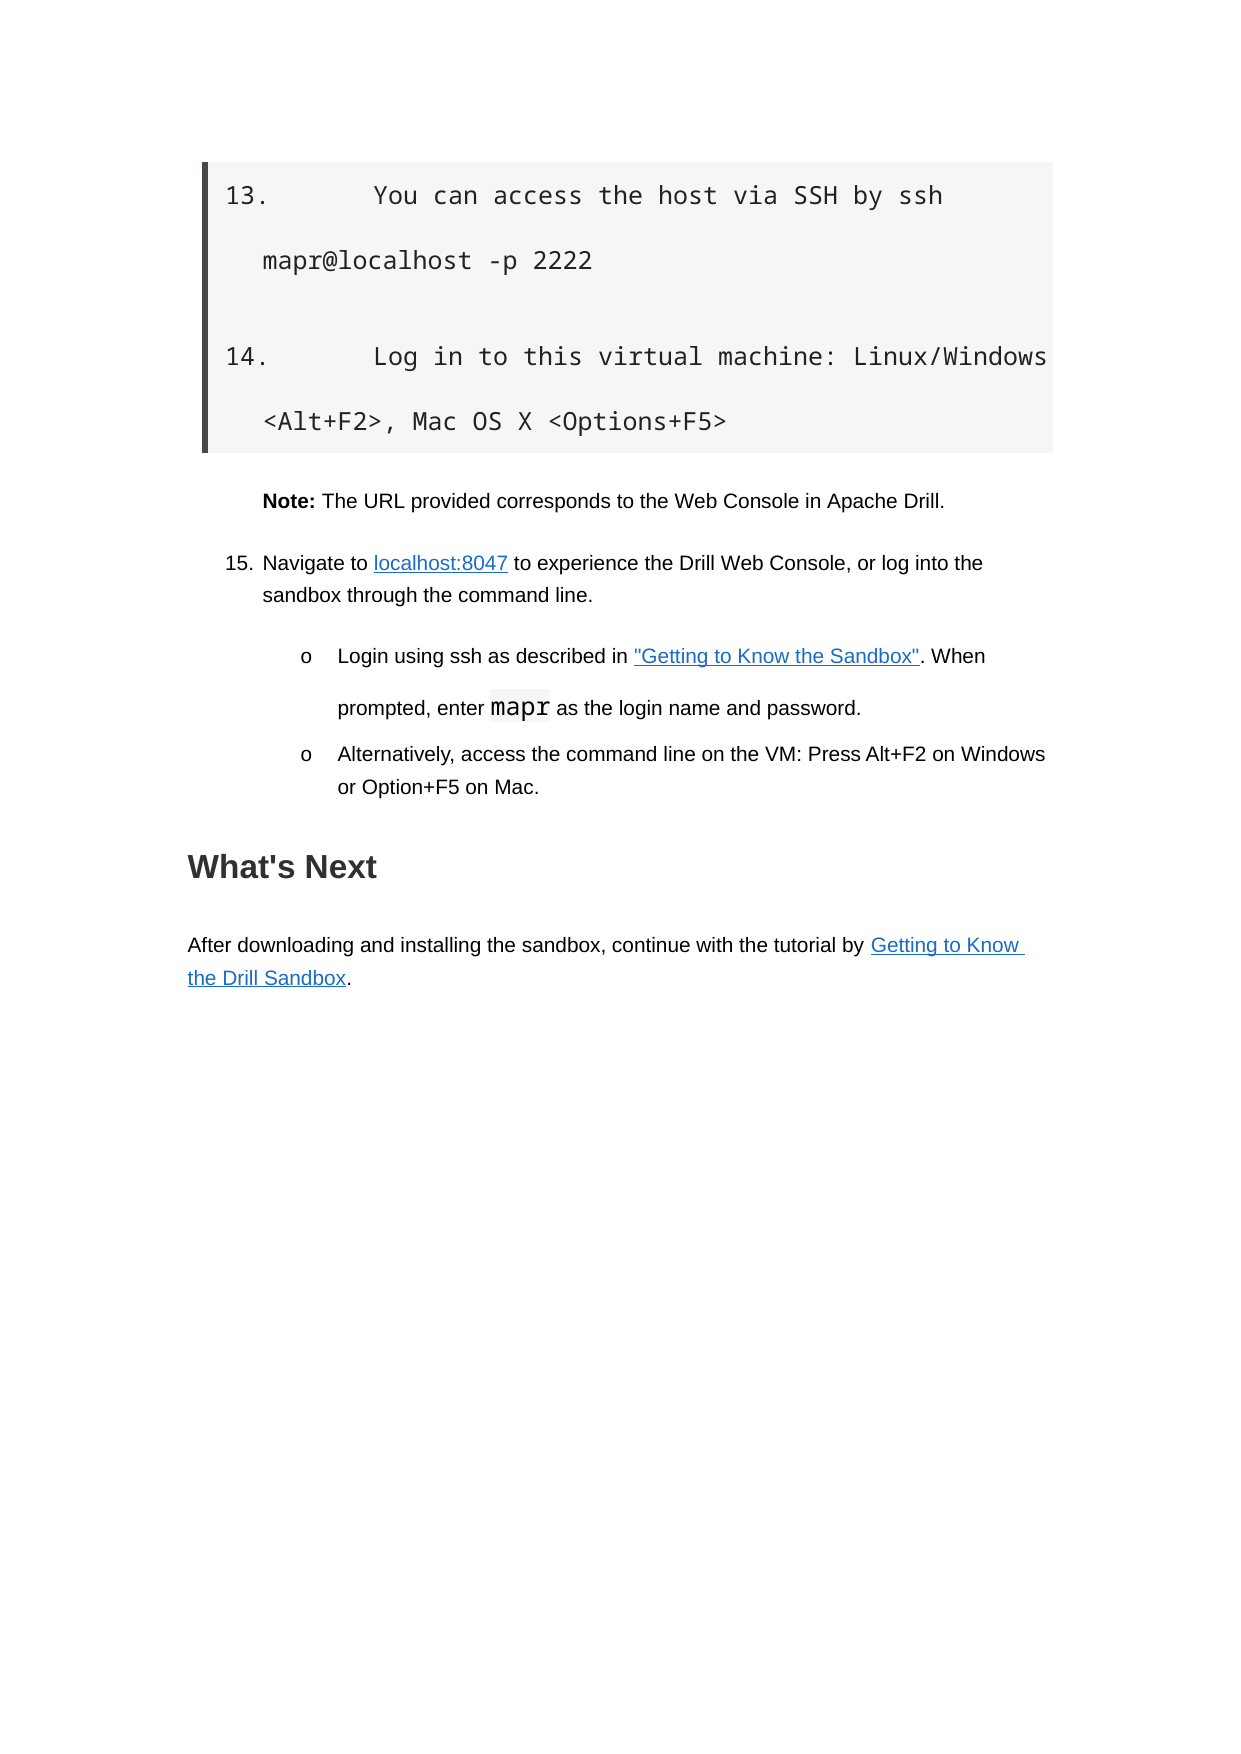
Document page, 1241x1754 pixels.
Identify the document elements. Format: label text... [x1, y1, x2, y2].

subtitle What's Next [187, 834, 1053, 899]
list Alternatively, access the command line on the VM: Press Alt+F2 on Windows or Option+F5 on Mac. [300, 738, 1053, 803]
text After downloading and installing the sandbox, continue with the tutorial by Getting to Know the Drill Sandbox. [187, 928, 1053, 993]
list Log in to this virtual machine: Linux/Windows <Alt+F2>, Mac OS X <Options+F5> [208, 323, 1053, 453]
list Login using ssh as described in "Getting to Know the Sandbox". When prompted, enter mapr as the login name and password. [300, 641, 1053, 738]
text Note: The URL provided corresponds to the Web Console in Apache Drill. [262, 485, 1053, 517]
list Navigate to localhost:8047 to experience the Drill Web Console, or log into the sandbox through the command line. [225, 546, 1053, 611]
list You can access the host via SSH by ssh mapr@localhost -p 2222 [208, 162, 1053, 292]
